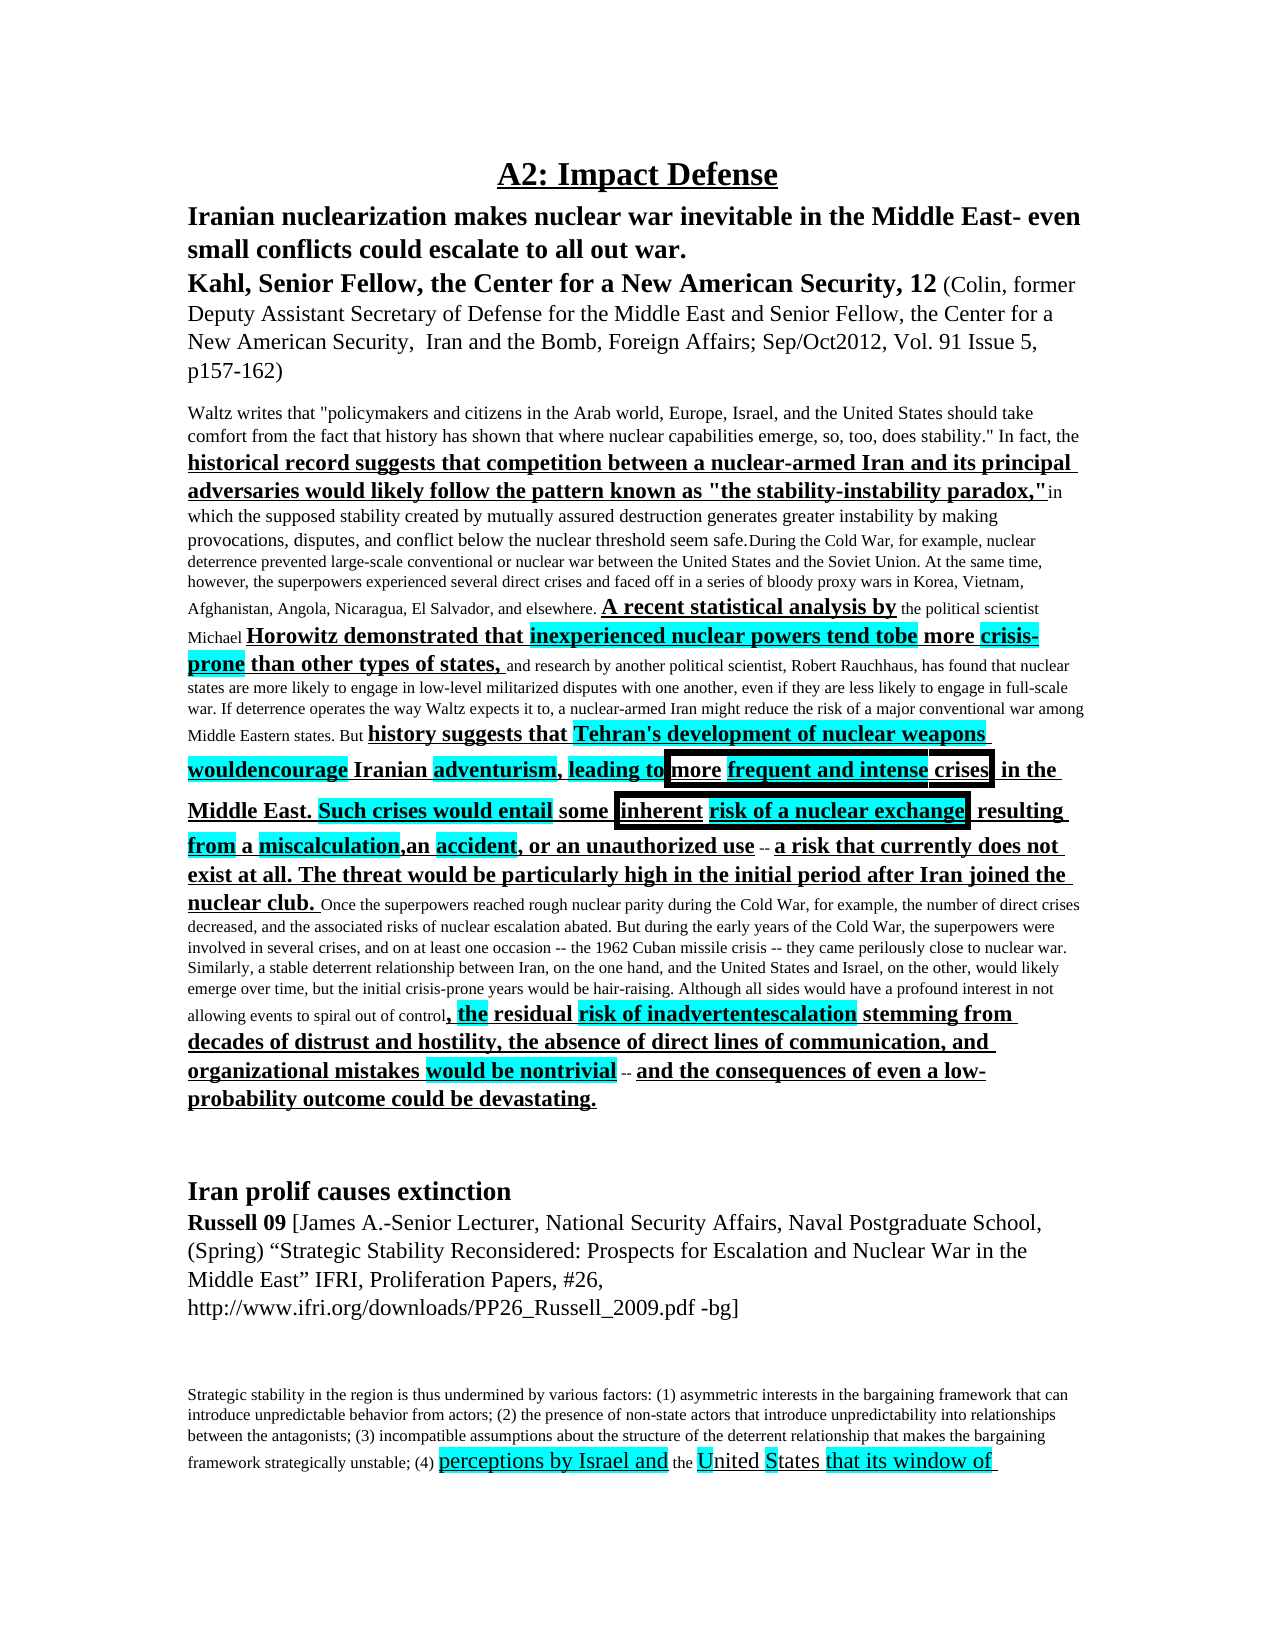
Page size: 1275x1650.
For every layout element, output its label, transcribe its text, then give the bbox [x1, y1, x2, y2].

subtitle A2: Impact Defense [187, 154, 1087, 192]
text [187, 1384, 1087, 1473]
subtitle Iran prolif causes extinction [187, 1176, 1087, 1207]
text Russell 09 [James A.-Senior Lecturer, National Security Affairs, Naval Postgraduate School, (Spring) “Strategic Stability Reconsidered: Prospects for Escalation and Nuclear War in the Middle East” IFRI, Proliferation Papers, #26, http://www.ifri.org/downloads/PP26_Russell_2009.pdf -bg] [187, 1209, 1087, 1321]
text Kahl, Senior Fellow, the Center for a New American Security, 12 (Colin, former Deputy Assistant Secretary of Defense for the Middle East and Senior Fellow, the Center for a New American Security, Iran and the Bomb, Foreign Affairs; Sep/Oct2012, Vol. 91 Issue 5, p157-162) [187, 267, 1087, 383]
subtitle Iranian nuclearization makes nuclear war inevitable in the Middle East- even small conflicts could escalate to all out war. [187, 200, 1087, 264]
text Waltz writes that "policymakers and citizens in the Arab world, Europe, Israel, and the United States should take comfort from the fact that history has shown that where nuclear capabilities emerge, so, too, does stability." In fact, the historical record suggests that competition between a nuclear-armed Iran and its principal adversaries would likely follow the pattern known as "the stability-instability paradox,"in which the supposed stability created by mutually assured destruction generates greater instability by making provocations, disputes, and conflict below the nuclear threshold seem safe.During the Cold War, for example, nuclear deterrence prevented large-scale conventional or nuclear war between the United States and the Soviet Union. At the same time, however, the superpowers experienced several direct crises and faced off in a series of bloody proxy wars in Korea, Vietnam, Afghanistan, Angola, Nicaragua, El Salvador, and elsewhere. A recent statistical analysis by the political scientist Michael Horowitz demonstrated that inexperienced nuclear powers tend tobe more crisis-prone than other types of states, and research by another political scientist, Robert Rauchhaus, has found that nuclear states are more likely to engage in low-level militarized disputes with one another, even if they are less likely to engage in full-scale war. If deterrence operates the way Waltz expects it to, a nuclear-armed Iran might reduce the risk of a major conventional war among Middle Eastern states. But history suggests that Tehran's development of nuclear weapons wouldencourage Iranian adventurism, leading tomore frequent and intense crises in the Middle East. Such crises would entail some inherent risk of a nuclear exchange resulting from a miscalculation,an accident, or an unauthorized use -- a risk that currently does not exist at all. The threat would be particularly high in the initial period after Iran joined the nuclear club. Once the superpowers reached rough nuclear parity during the Cold War, for example, the number of direct crises decreased, and the associated risks of nuclear escalation abated. But during the early years of the Cold War, the superpowers were involved in several crises, and on at least one occasion -- the 1962 Cuban missile crisis -- they came perilously close to nuclear war. Similarly, a stable deterrent relationship between Iran, on the one hand, and the United States and Israel, on the other, would likely emerge over time, but the initial crisis-prone years would be hair-raising. Although all sides would have a profound interest in not allowing events to spiral out of control, the residual risk of inadvertentescalation stemming from decades of distrust and hostility, the absence of direct lines of communication, and organizational mistakes would be nontrivial -- and the consequences of even a low-probability outcome could be devastating. [187, 402, 1087, 1112]
